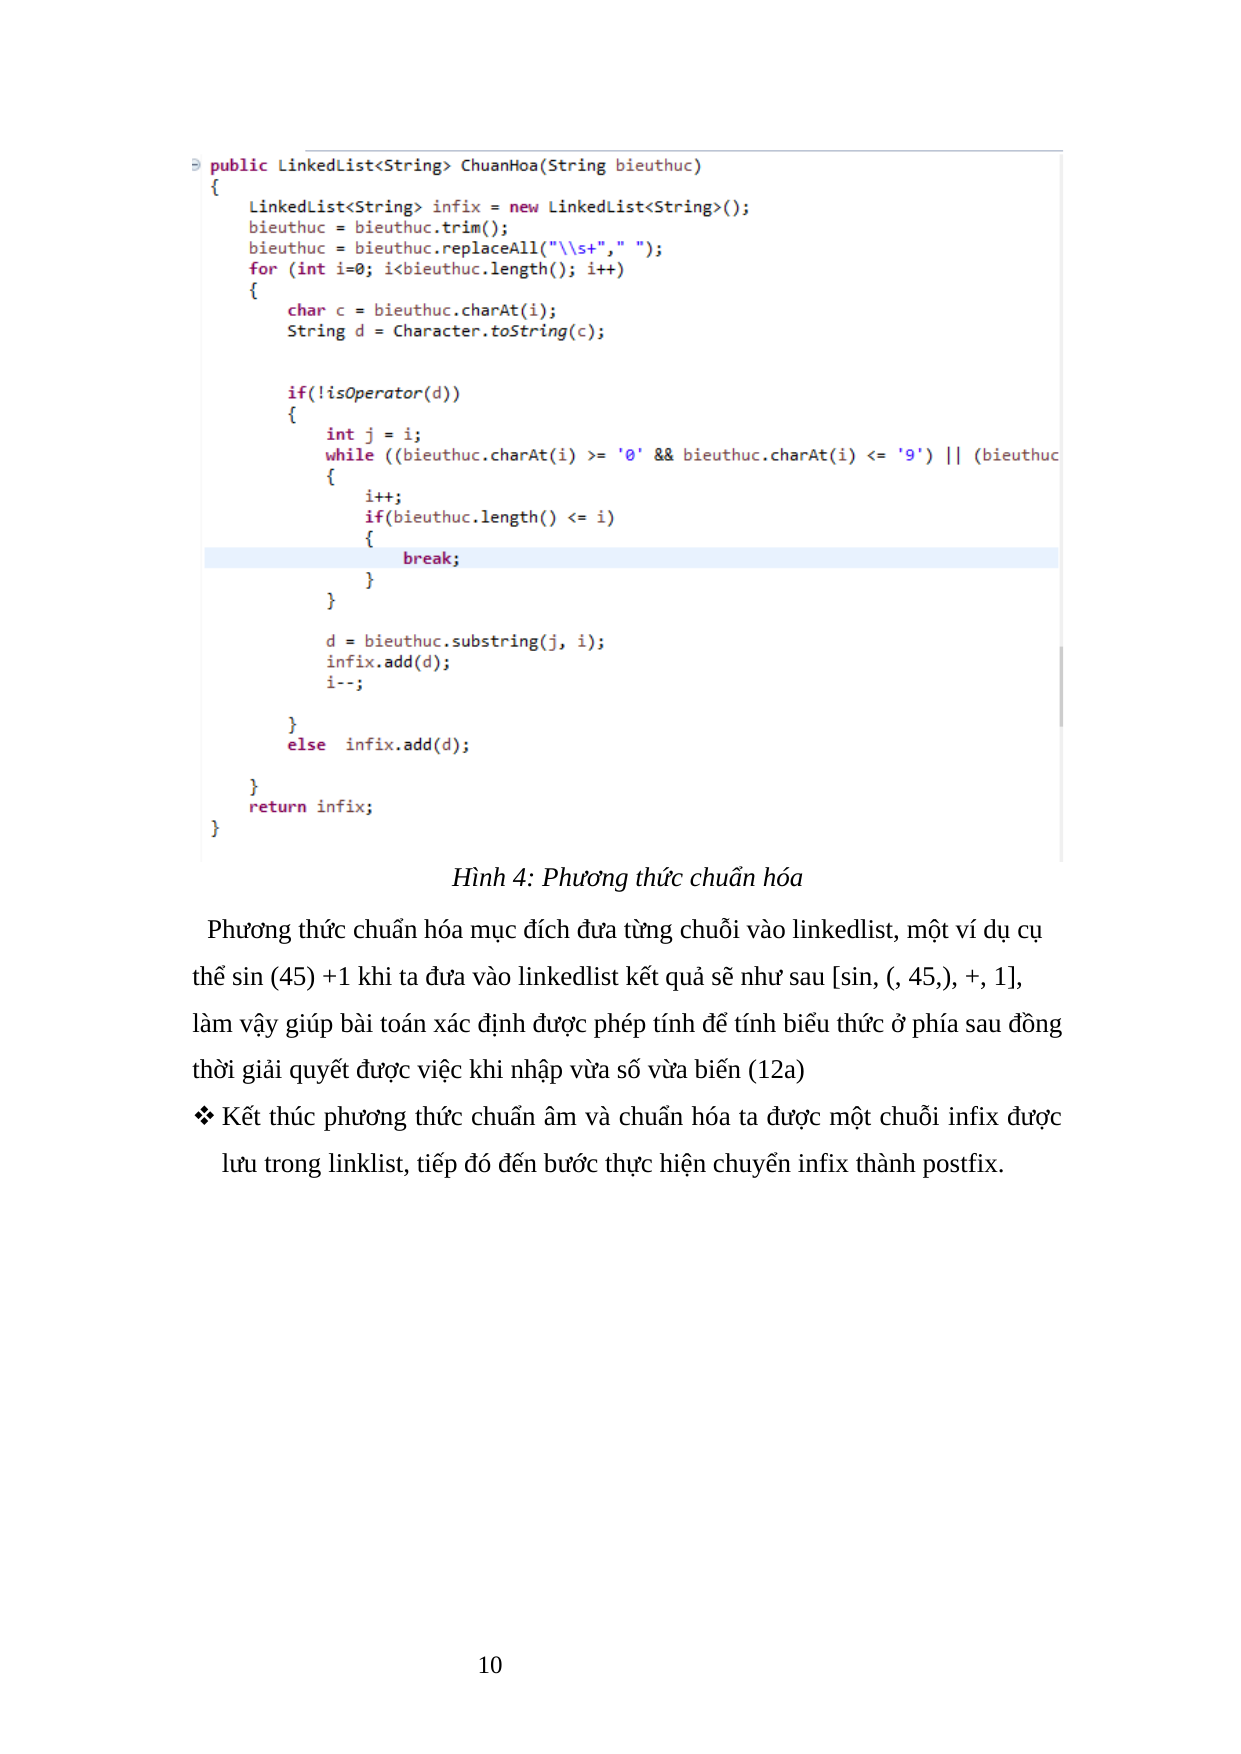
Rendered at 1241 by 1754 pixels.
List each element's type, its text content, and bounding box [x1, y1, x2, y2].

list Kết thúc phương thức chuẩn âm và chuẩn hóa ta được một chuỗi infix được lưu trong linklist, tiếp đó đến bước thực hiện chuyển infix thành postfix. [192, 1100, 1063, 1178]
text Hình 4: Phương thức chuẩn hóa [192, 862, 1063, 893]
text Phương thức chuẩn hóa mục đích đưa từng chuỗi vào linkedlist, một ví dụ cụ thể sin (45) +1 khi ta đưa vào linkedlist kết quả sẽ như sau [sin, (, 45,), +, 1], làm vậy giúp bài toán xác định được phép tính để tính biểu thức ở phía sau đồng thời giải quyết được việc khi nhập vừa số vừa biến (12a) [192, 913, 1063, 1085]
picture [192, 150, 1064, 862]
